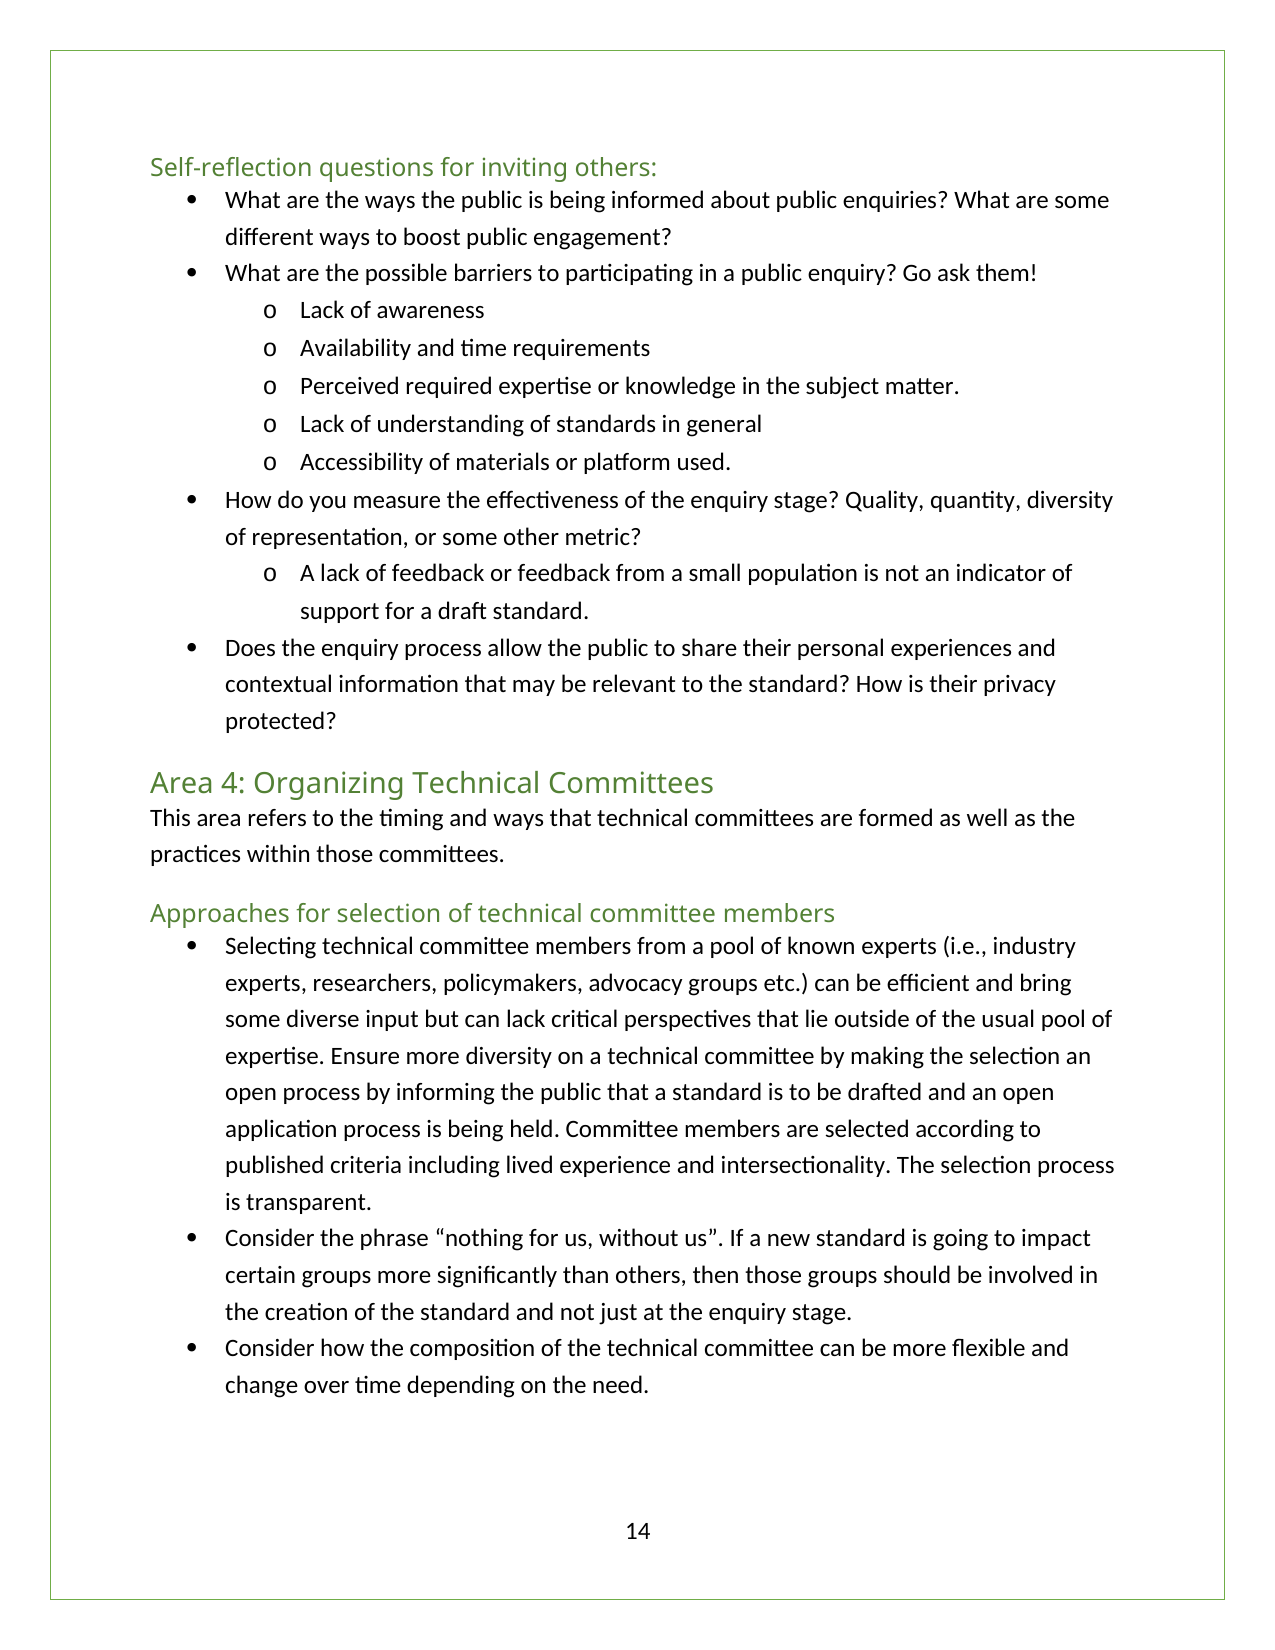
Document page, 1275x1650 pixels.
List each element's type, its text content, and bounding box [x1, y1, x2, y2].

list Availability and time requirements [262, 332, 1125, 364]
list Selecting technical committee members from a pool of known experts (i.e., industry experts, researchers, policymakers, advocacy groups etc.) can be efficient and bring some diverse input but can lack critical perspectives that lie outside of the usual pool of expertise. Ensure more diversity on a technical committee by making the selection an open process by informing the public that a standard is to be drafted and an open application process is being held. Committee members are selected according to published criteria including lived experience and intersectionality. The selection process is transparent. [187, 930, 1125, 1217]
list Perceived required expertise or knowledge in the subject matter. [262, 370, 1125, 402]
list A lack of feedback or feedback from a small population is not an indicator of support for a draft standard. [262, 557, 1125, 626]
list Does the enquiry process allow the public to share their personal experiences and contextual information that may be relevant to the standard? How is their privacy protected? [187, 632, 1125, 736]
list Lack of understanding of standards in general [262, 408, 1125, 440]
subtitle Approaches for selection of technical committee members [150, 896, 1125, 930]
list Consider how the composition of the technical committee can be more flexible and change over time depending on the need. [187, 1332, 1125, 1399]
subtitle Area 4: Organizing Technical Committees [150, 762, 1125, 802]
list Consider the phrase “nothing for us, without us”. If a new standard is going to impact certain groups more significantly than others, then those groups should be involved in the creation of the standard and not just at the enquiry stage. [187, 1223, 1125, 1326]
text This area refers to the timing and ways that technical committees are formed as well as the practices within those committees. [150, 802, 1125, 869]
subtitle Self-reflection questions for inviting others: [150, 150, 1125, 184]
list Lack of awareness [262, 294, 1125, 326]
list What are the ways the public is being informed about public enquiries? What are some different ways to boost public engagement? [187, 184, 1125, 251]
list What are the possible barriers to participating in a public enquiry? Go ask them! [187, 257, 1125, 288]
list Accessibility of materials or platform used. [262, 446, 1125, 478]
list How do you measure the effectiveness of the enquiry stage? Quality, quantity, diversity of representation, or some other metric? [187, 484, 1125, 551]
